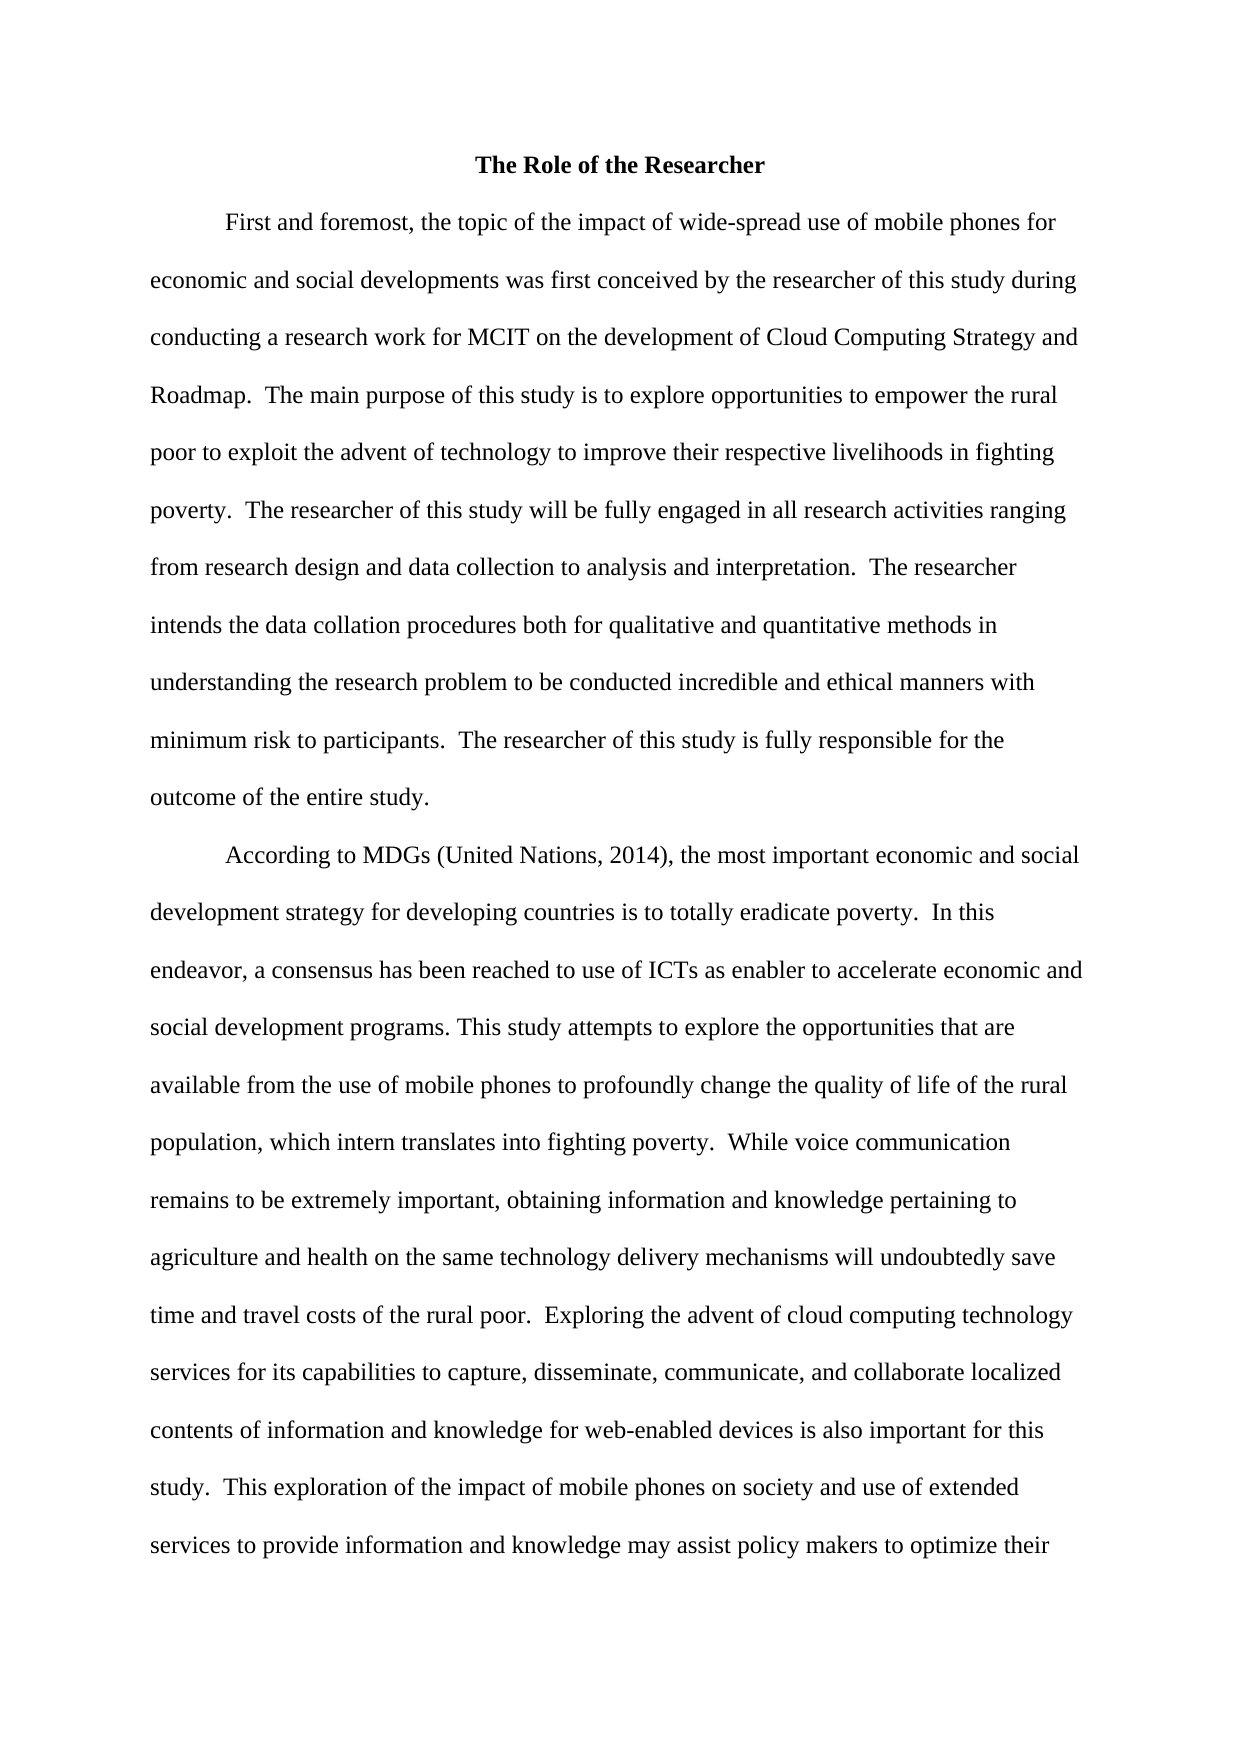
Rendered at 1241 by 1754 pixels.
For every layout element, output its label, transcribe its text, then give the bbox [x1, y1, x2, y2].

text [150, 840, 1090, 1559]
text The Role of the Researcher [150, 150, 1090, 179]
text First and foremost, the topic of the impact of wide-spread use of mobile phones for economic and social developments was first conceived by the researcher of this study during conducting a research work for MCIT on the development of Cloud Computing Strategy and Roadmap. The main purpose of this study is to explore opportunities to empower the rural poor to exploit the advent of technology to improve their respective livelihoods in fighting poverty. The researcher of this study will be fully engaged in all research activities ranging from research design and data collection to analysis and interpretation. The researcher intends the data collation procedures both for qualitative and quantitative methods in understanding the research problem to be conducted incredible and ethical manners with minimum risk to participants. The researcher of this study is fully responsible for the outcome of the entire study. [150, 207, 1090, 811]
